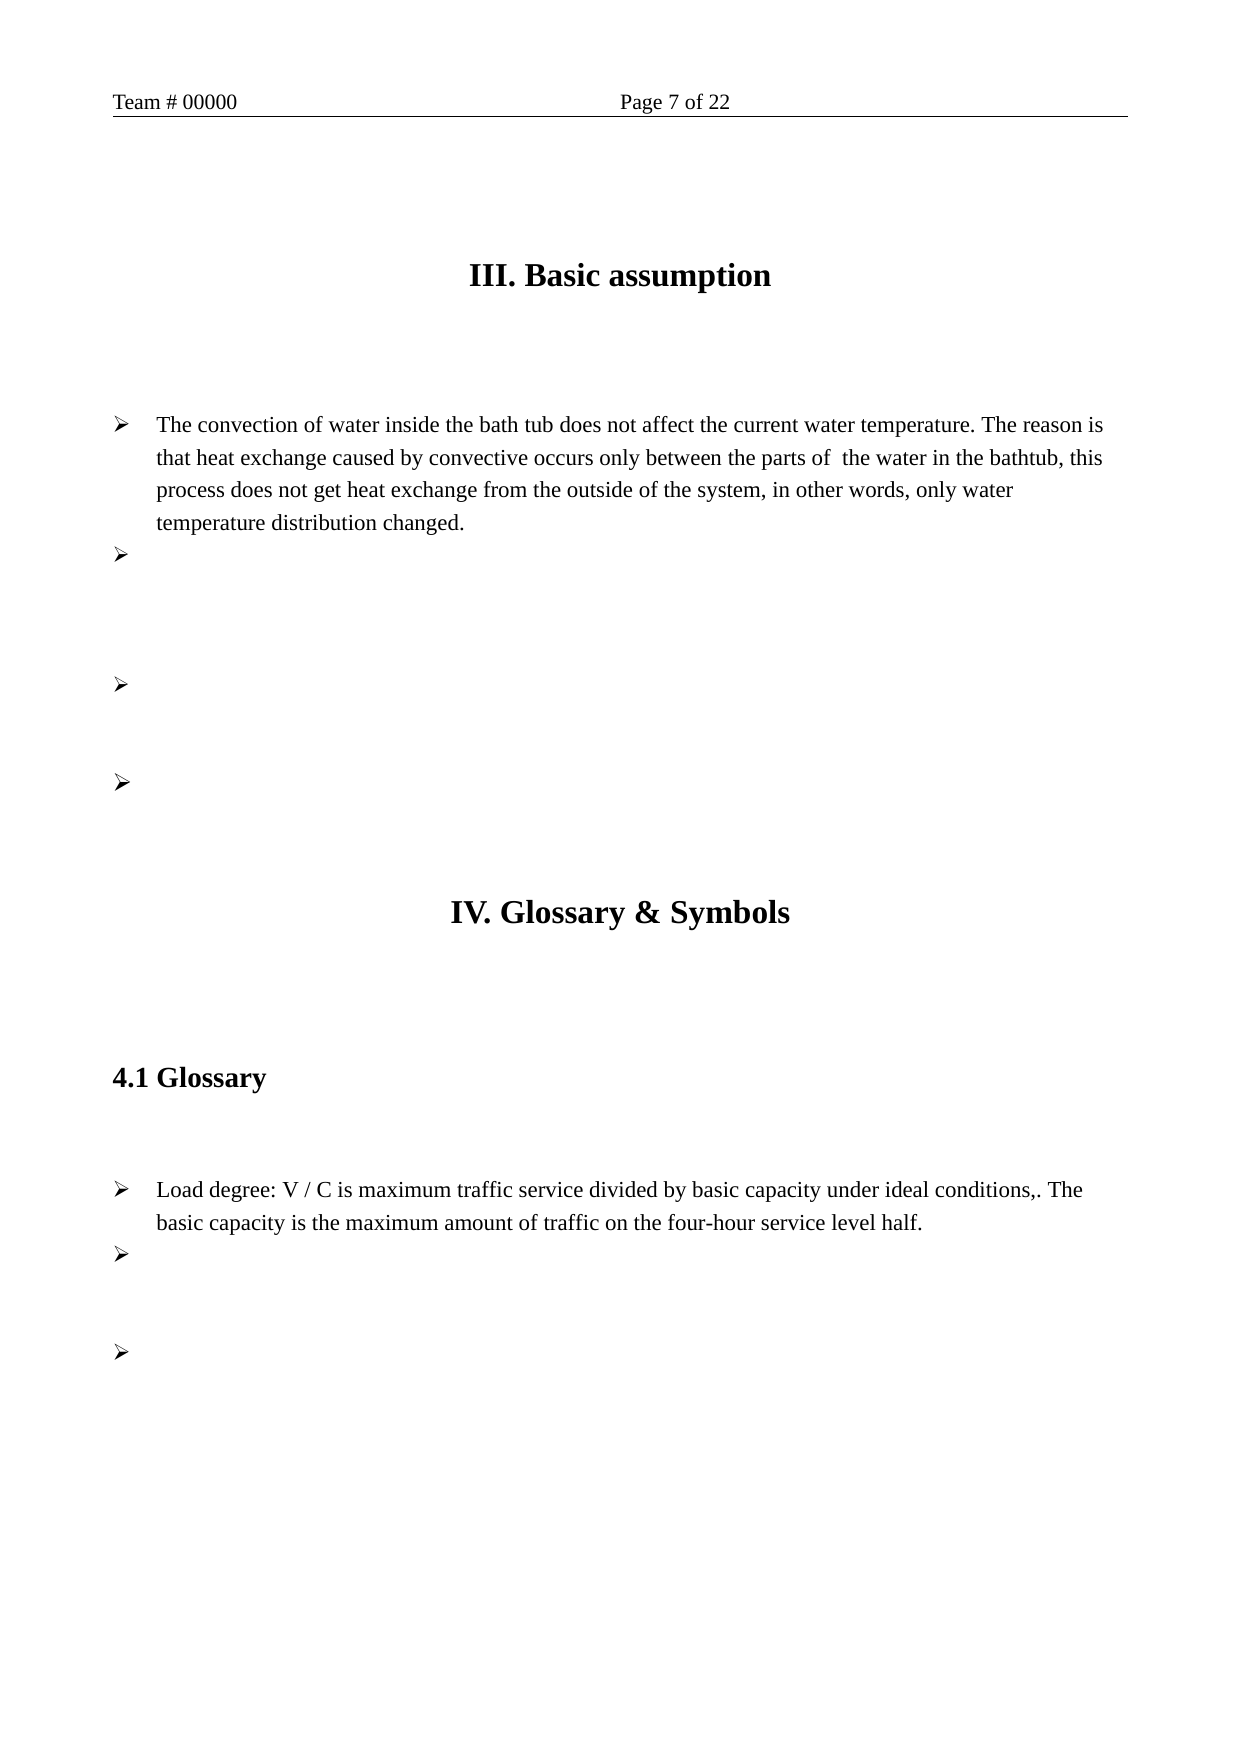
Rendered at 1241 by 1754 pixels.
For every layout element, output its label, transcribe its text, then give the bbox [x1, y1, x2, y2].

list The convection of water inside the bath tub does not affect the current water temperature. The reason is that heat exchange caused by convective occurs only between the parts of the water in the bathtub, this process does not get heat exchange from the outside of the system, in other words, only water temperature distribution changed. [112, 408, 1128, 538]
subtitle III. Basic assumption [112, 242, 1128, 307]
subtitle 4.1 Glossary [112, 1044, 1128, 1109]
subtitle IV. Glossary & Symbols [112, 879, 1128, 944]
list Load degree: V / C is maximum traffic service divided by basic capacity under ideal conditions,. The basic capacity is the maximum amount of traffic on the four-hour service level half. [112, 1173, 1128, 1238]
